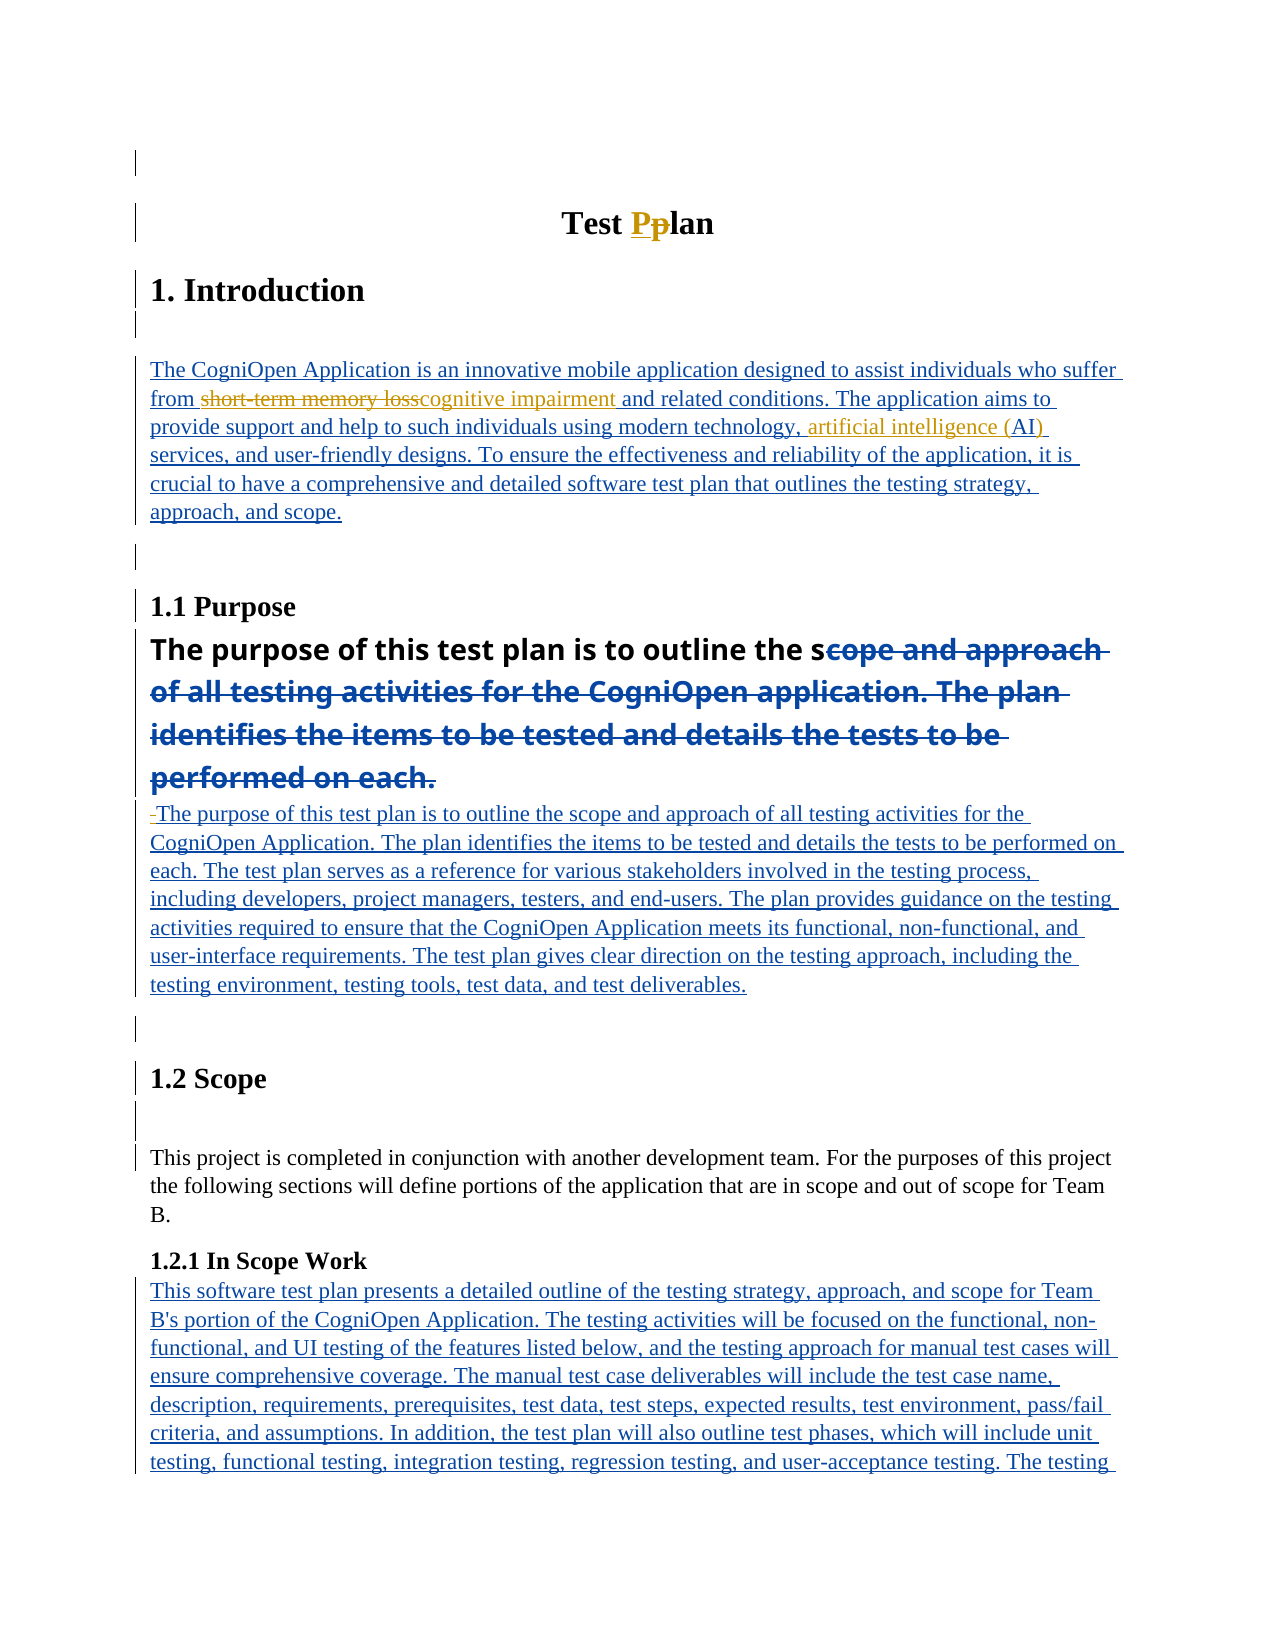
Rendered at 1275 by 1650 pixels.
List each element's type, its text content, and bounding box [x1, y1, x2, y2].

subtitle 1.1 Purpose [150, 589, 1125, 622]
subtitle 1.2 Scope [150, 1061, 1125, 1094]
subtitle 1. Introduction [150, 270, 1125, 308]
subtitle Test lan [150, 203, 1125, 242]
text This project is completed in conjunction with another development team. For the purposes of this project the following sections will define portions of the application that are in scope and out of scope for Team B. [150, 1144, 1125, 1227]
subtitle 1.2.1 In Scope Work [150, 1246, 1125, 1275]
